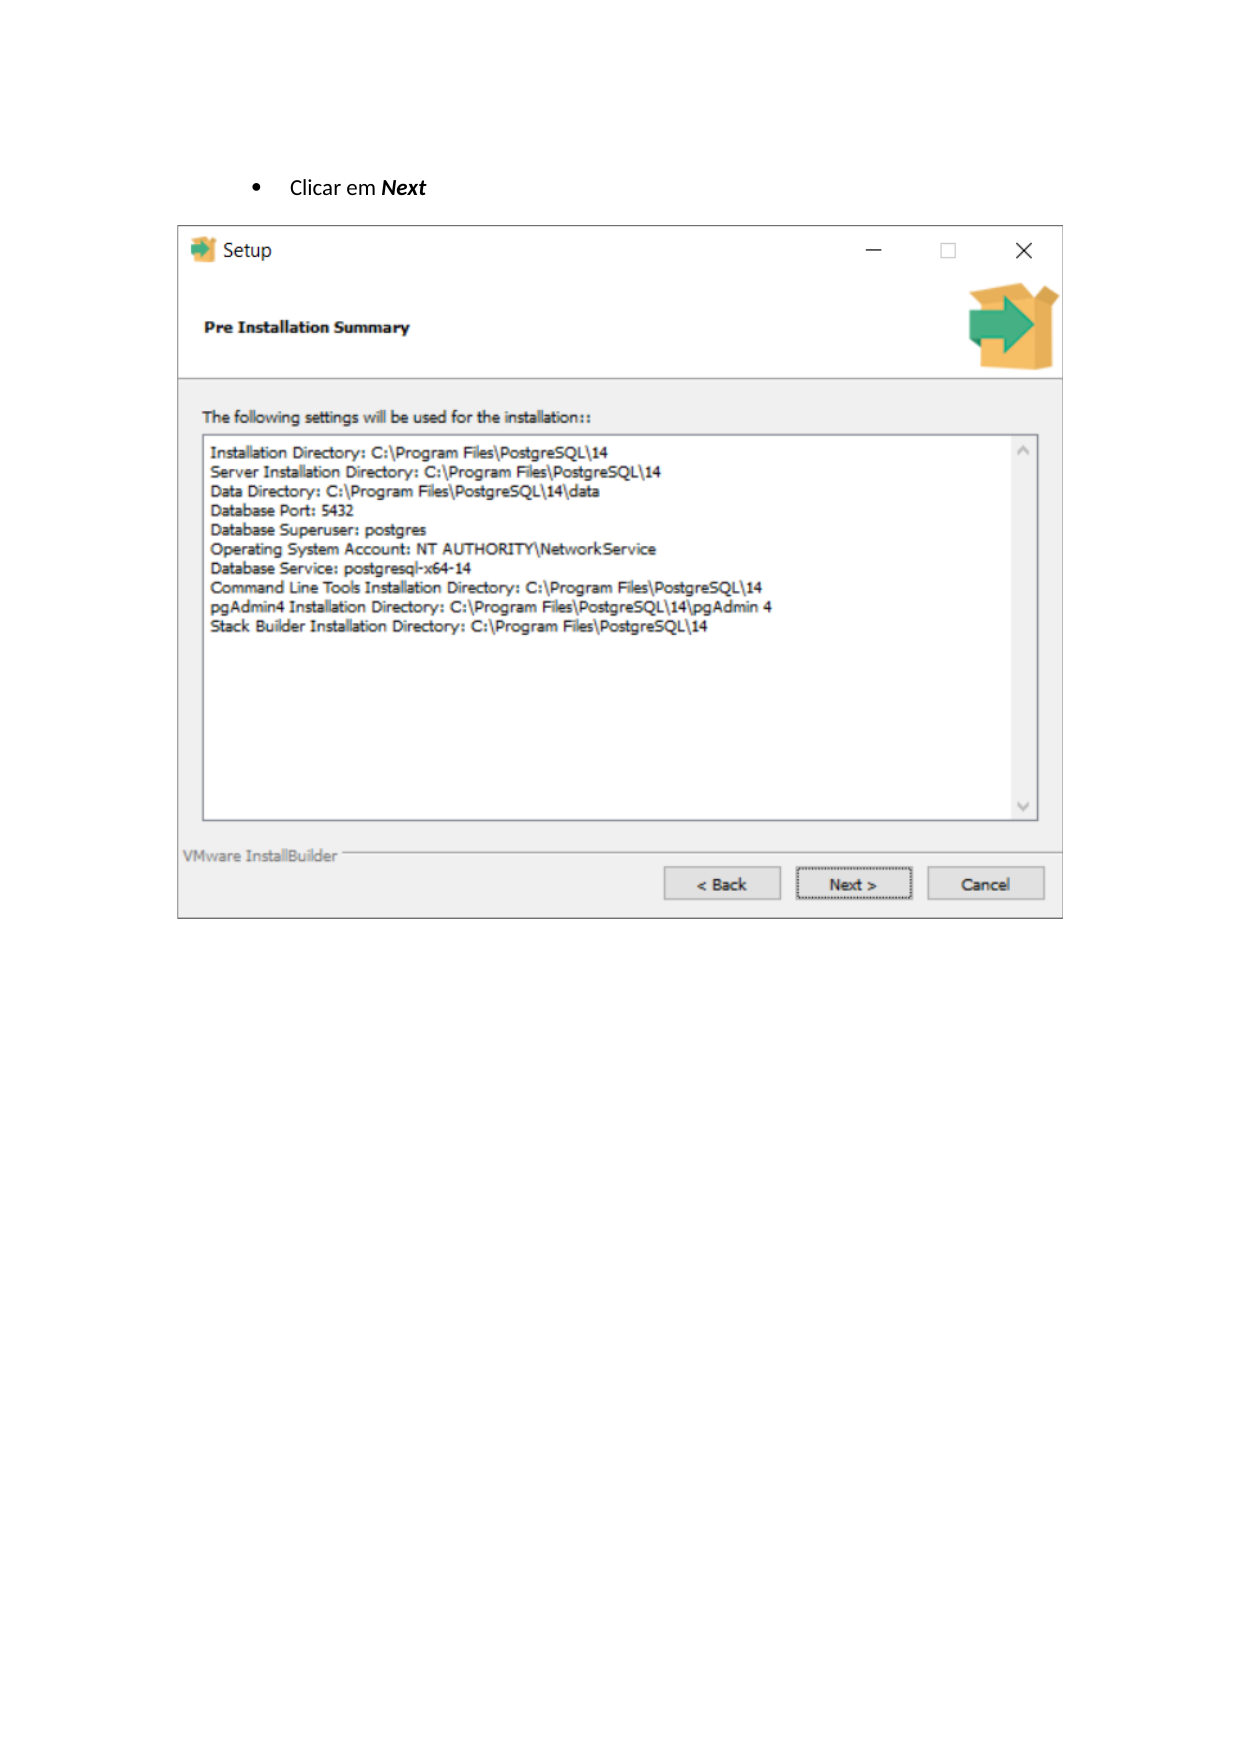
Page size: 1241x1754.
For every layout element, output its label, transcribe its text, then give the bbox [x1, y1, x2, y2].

list Clicar em Next [252, 173, 1063, 201]
picture [177, 225, 1063, 919]
